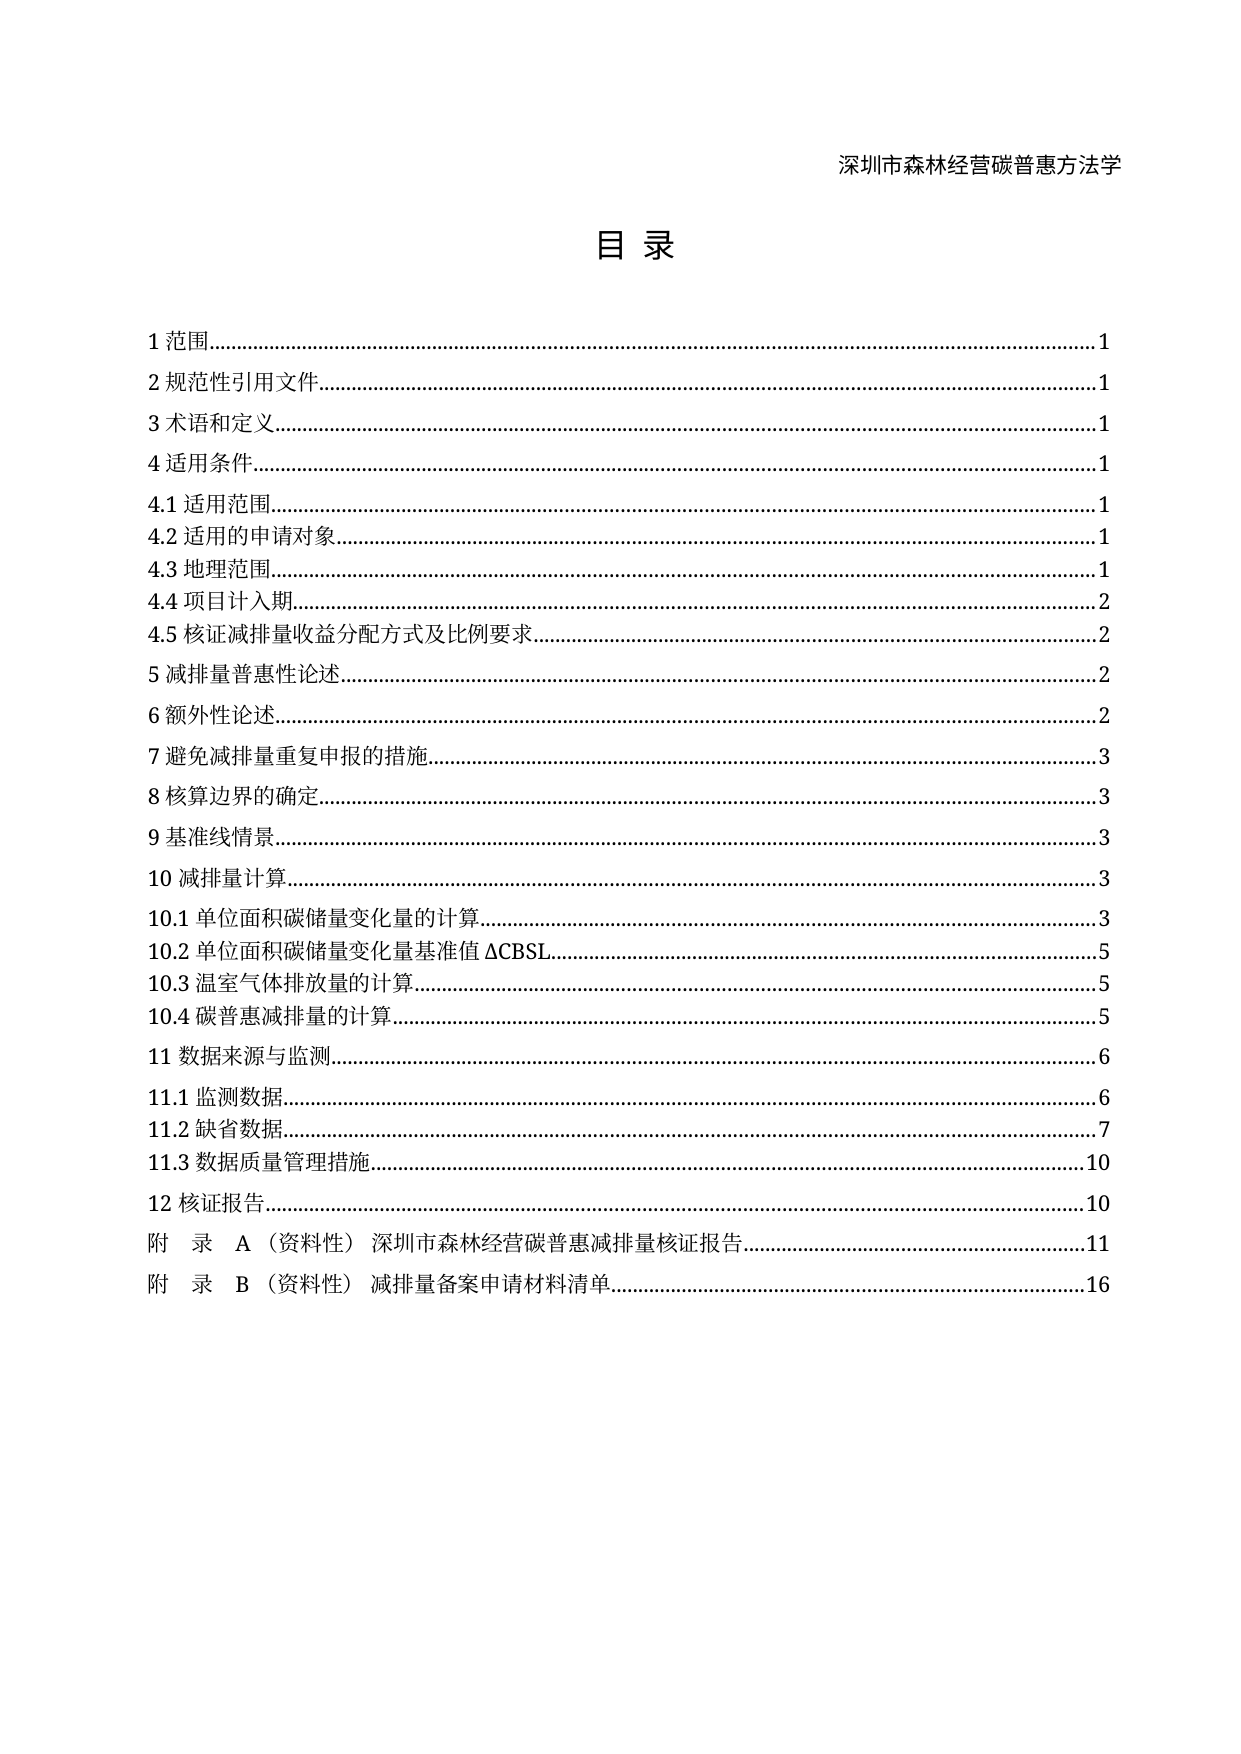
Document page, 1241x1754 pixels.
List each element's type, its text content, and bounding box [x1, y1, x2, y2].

text 12 核证报告 10 [148, 1185, 1122, 1218]
text 11.3 数据质量管理措施 10 [148, 1145, 1122, 1177]
text 4.1 适用范围 1 [148, 487, 1122, 519]
text 4.2 适用的申请对象 1 [148, 519, 1122, 552]
text 11.2 缺省数据 7 [148, 1112, 1122, 1145]
text 4 适用条件 1 [148, 446, 1122, 478]
text 8 核算边界的确定 3 [148, 779, 1122, 812]
text 11.1 监测数据 6 [148, 1080, 1122, 1112]
text 10.2 单位面积碳储量变化量基准值ΔCBSL 5 [148, 933, 1122, 966]
text 10.3 温室气体排放量的计算 5 [148, 966, 1122, 998]
text 4.3 地理范围 1 [148, 552, 1122, 584]
text 10.1 单位面积碳储量变化量的计算 3 [148, 901, 1122, 933]
text 10.4 碳普惠减排量的计算 5 [148, 998, 1122, 1031]
text 10 减排量计算 3 [148, 860, 1122, 893]
text 3 术语和定义 1 [148, 405, 1122, 438]
text 11 数据来源与监测 6 [148, 1039, 1122, 1072]
text 4.5 核证减排量收益分配方式及比例要求 2 [148, 617, 1122, 649]
text 6 额外性论述 2 [148, 698, 1122, 730]
text 9 基准线情景 3 [148, 820, 1122, 852]
text 5 减排量普惠性论述 2 [148, 657, 1122, 690]
text 1 范围 1 [148, 324, 1122, 357]
text 附 录 A （资料性） 深圳市森林经营碳普惠减排量核证报告 11 [148, 1226, 1122, 1258]
text 附 录 B （资料性） 减排量备案申请材料清单 16 [148, 1267, 1122, 1299]
text 目 录 [148, 210, 1122, 275]
text 2 规范性引用文件 1 [148, 365, 1122, 397]
text 7 避免减排量重复申报的措施 3 [148, 738, 1122, 771]
text 4.4 项目计入期 2 [148, 584, 1122, 617]
